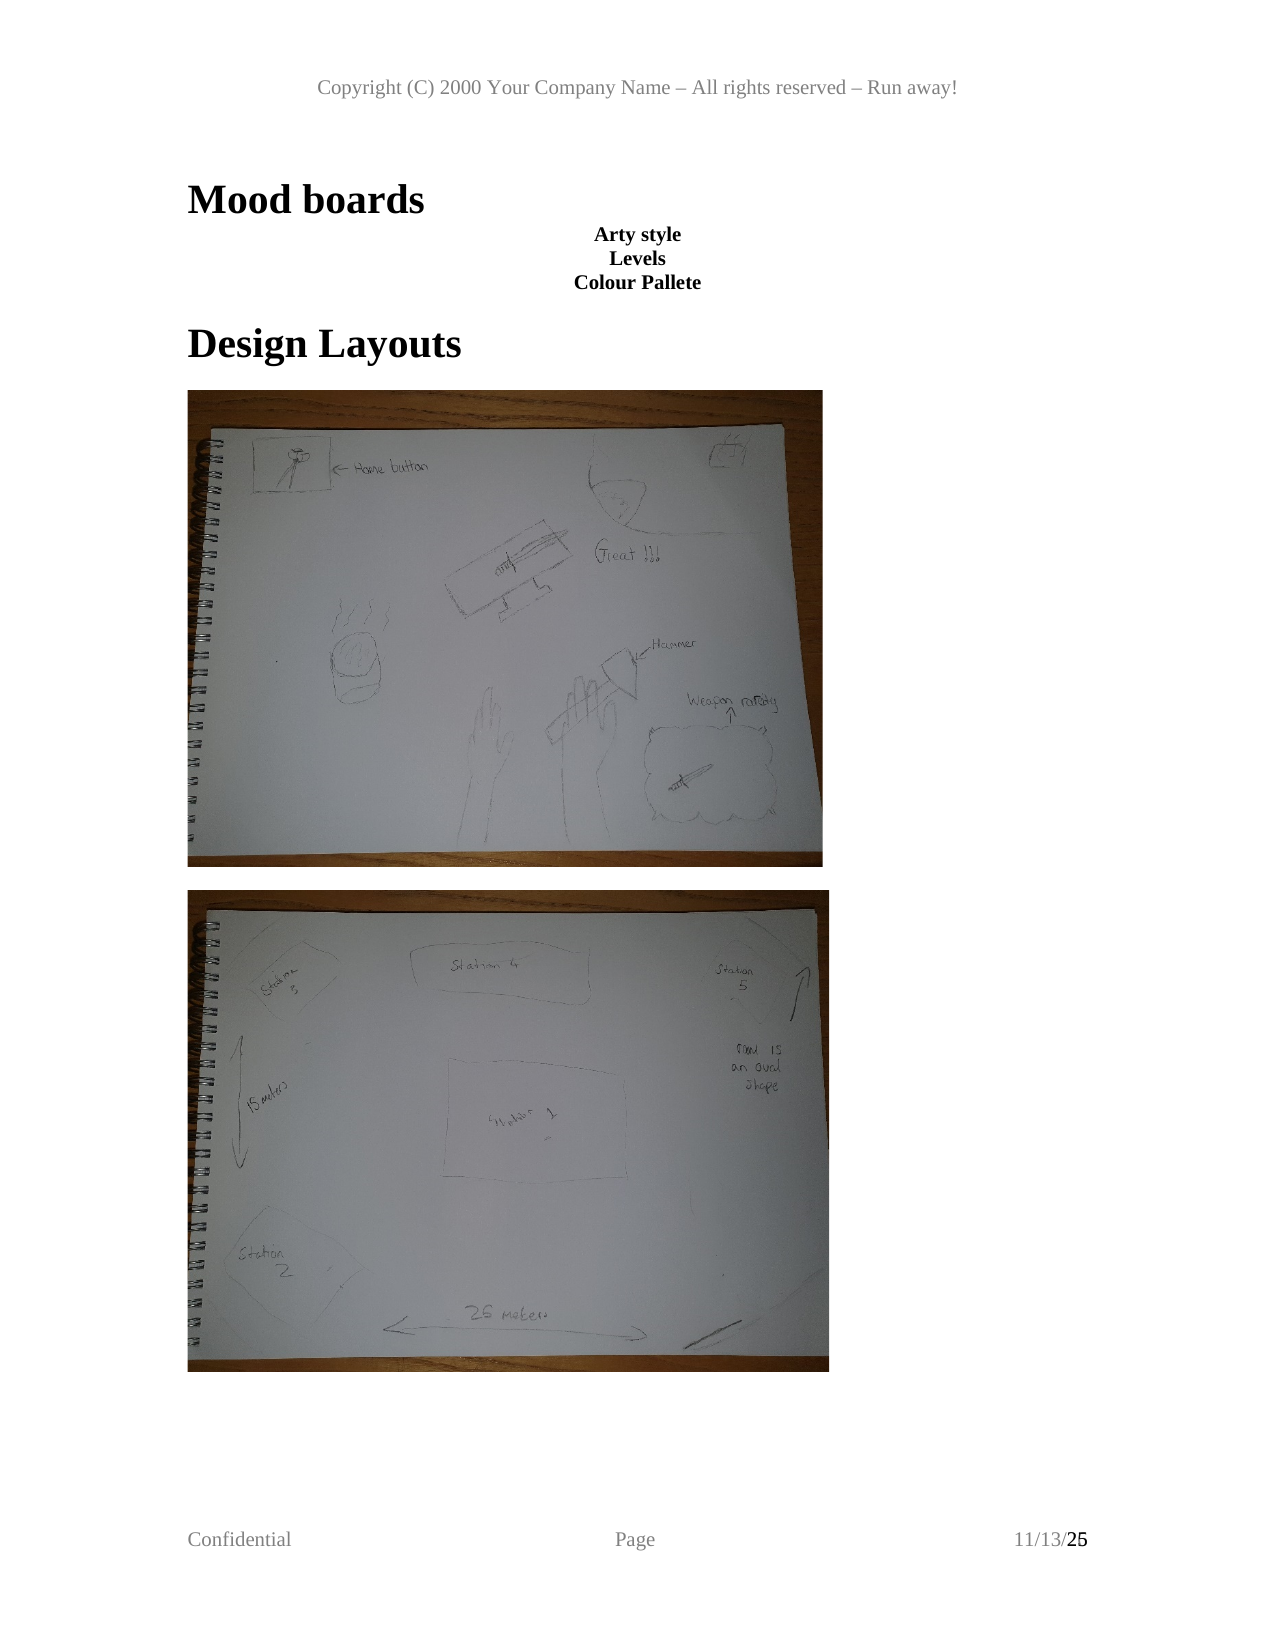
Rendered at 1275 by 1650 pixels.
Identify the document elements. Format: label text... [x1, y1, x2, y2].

picture [187, 390, 823, 867]
subtitle Design Layouts [187, 318, 1087, 366]
text Arty style [187, 222, 1087, 246]
picture [187, 890, 830, 1372]
text Levels [187, 246, 1087, 270]
subtitle Mood boards [187, 174, 1087, 222]
text Colour Pallete [187, 270, 1087, 294]
